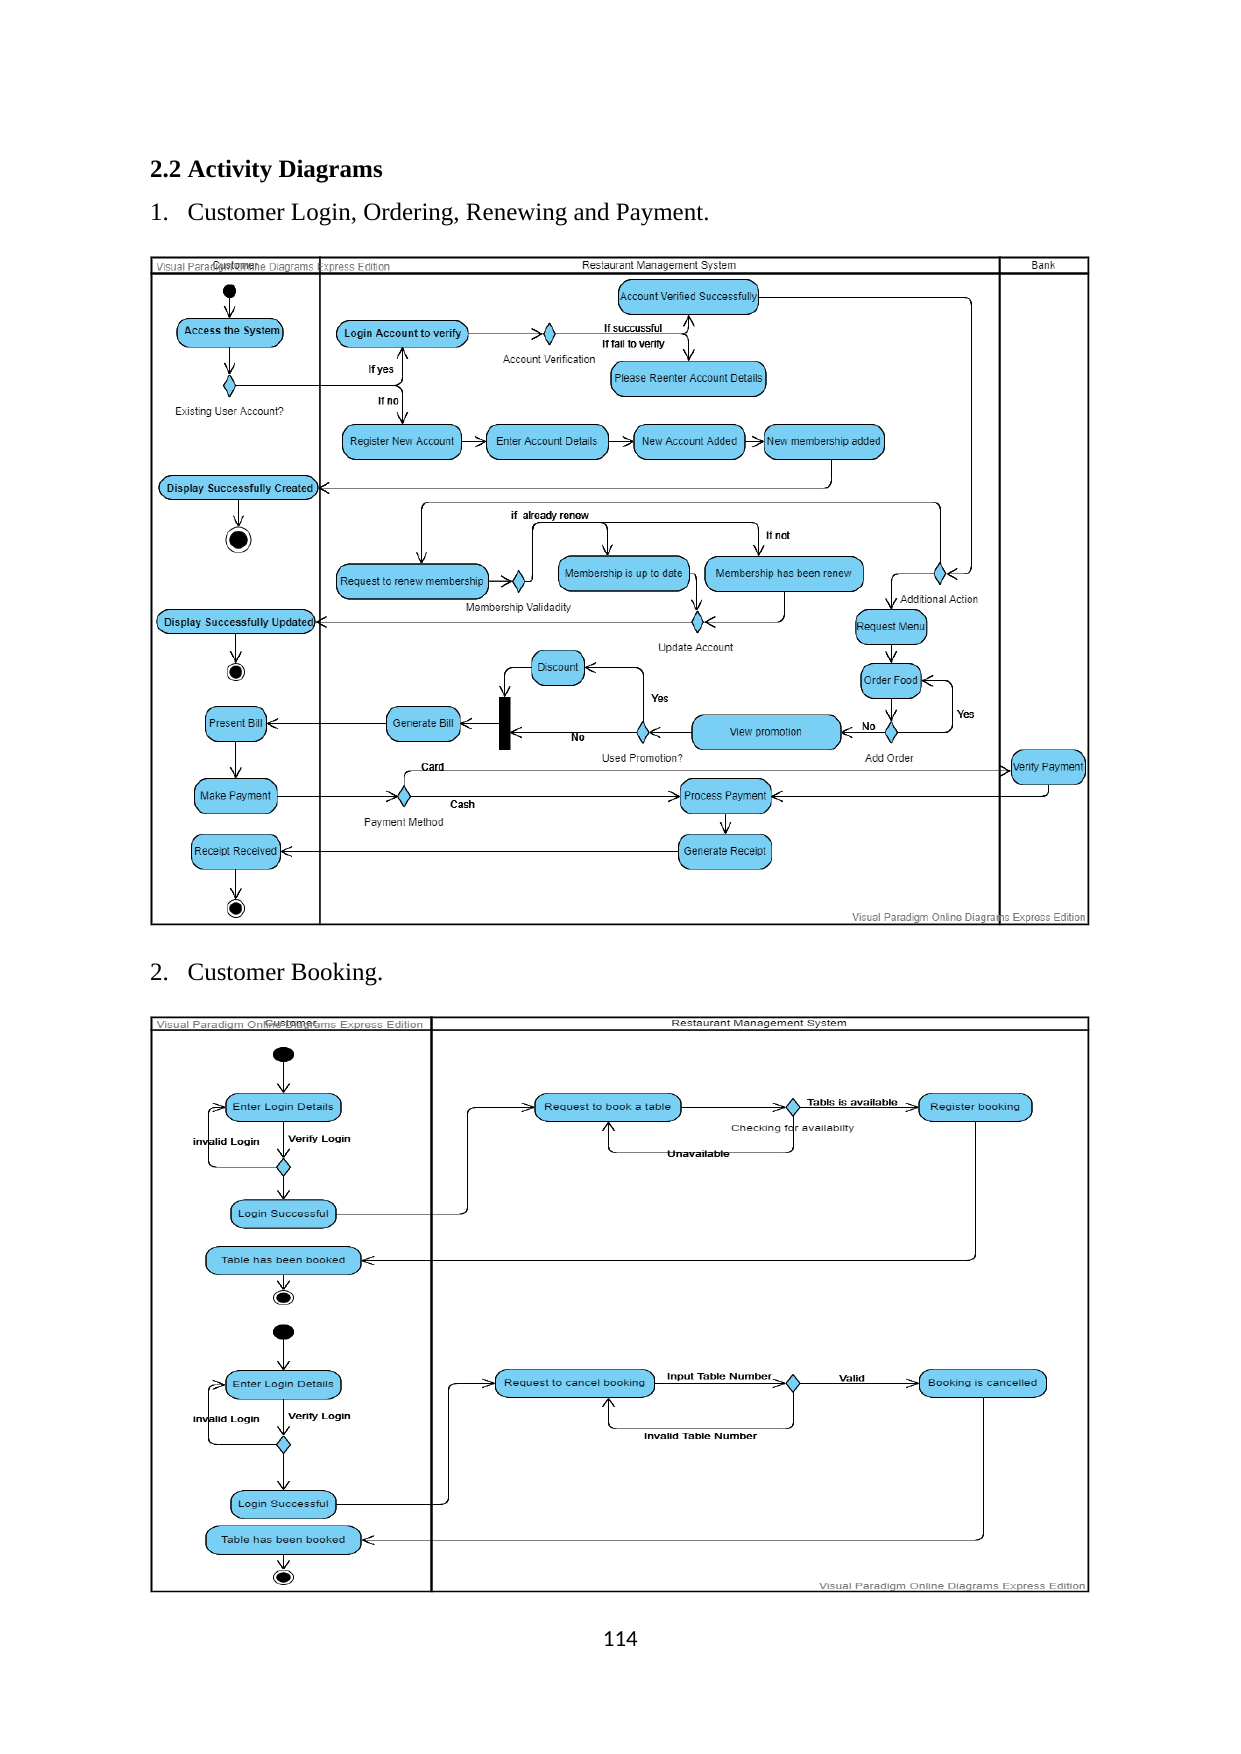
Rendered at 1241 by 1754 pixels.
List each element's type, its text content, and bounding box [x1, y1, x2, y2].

picture [150, 256, 1090, 926]
subtitle 2.2 Activity Diagrams [150, 154, 1090, 183]
picture [150, 1016, 1090, 1593]
list Customer Booking. [150, 957, 1090, 985]
list Customer Login, Ordering, Renewing and Payment. [150, 197, 1090, 226]
